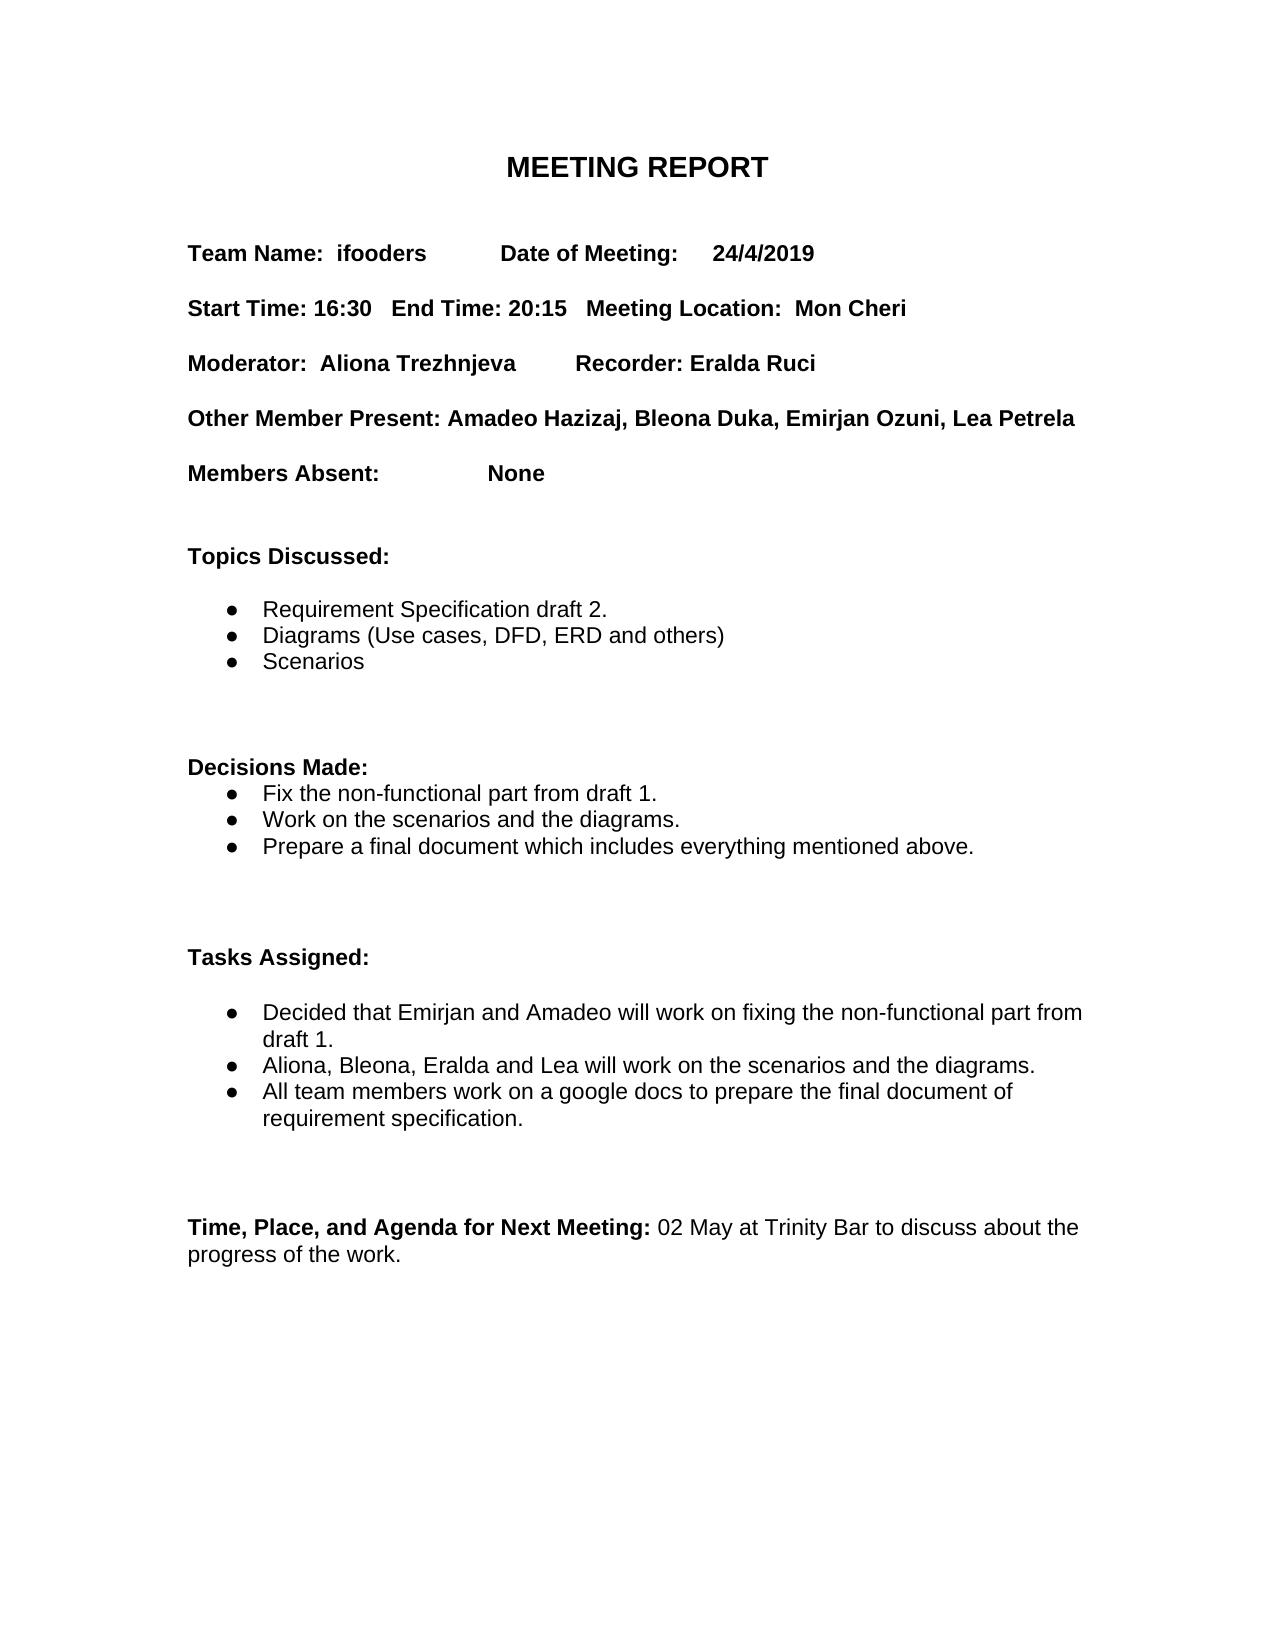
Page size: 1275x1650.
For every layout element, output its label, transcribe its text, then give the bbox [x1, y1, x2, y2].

text Decisions Made: [187, 754, 1087, 780]
list Decided that Emirjan and Amadeo will work on fixing the non-functional part from draft 1. [225, 999, 1087, 1052]
list Prepare a final document which includes everything mentioned above. [225, 833, 1087, 859]
list Requirement Specification draft 2. [225, 596, 1087, 622]
list Fix the non-functional part from draft 1. [225, 780, 1087, 806]
list Scenarios [225, 648, 1087, 674]
list Diagrams (Use cases, DFD, ERD and others) [225, 622, 1087, 648]
text Tasks Assigned: [187, 944, 1087, 971]
text Members Absent: None [187, 459, 1087, 486]
list Work on the scenarios and the diagrams. [225, 806, 1087, 833]
list Aliona, Bleona, Eralda and Lea will work on the scenarios and the diagrams. [225, 1052, 1087, 1078]
text Start Time: 16:30 End Time: 20:15 Meeting Location: Mon Cheri [187, 295, 1087, 322]
text Moderator: Aliona Trezhnjeva Recorder: Eralda Ruci [187, 350, 1087, 376]
list All team members work on a google docs to prepare the final document of requirement specification. [225, 1078, 1087, 1131]
text Other Member Present: Amadeo Hazizaj, Bleona Duka, Emirjan Ozuni, Lea Petrela [187, 405, 1087, 431]
text Topics Discussed: [187, 543, 1087, 569]
text Team Name: ifooders Date of Meeting: 24/4/2019 [187, 240, 1087, 267]
text Time, Place, and Agenda for Next Meeting: 02 May at Trinity Bar to discuss about the progress of the work. [187, 1214, 1087, 1267]
text MEETING REPORT [187, 150, 1087, 183]
